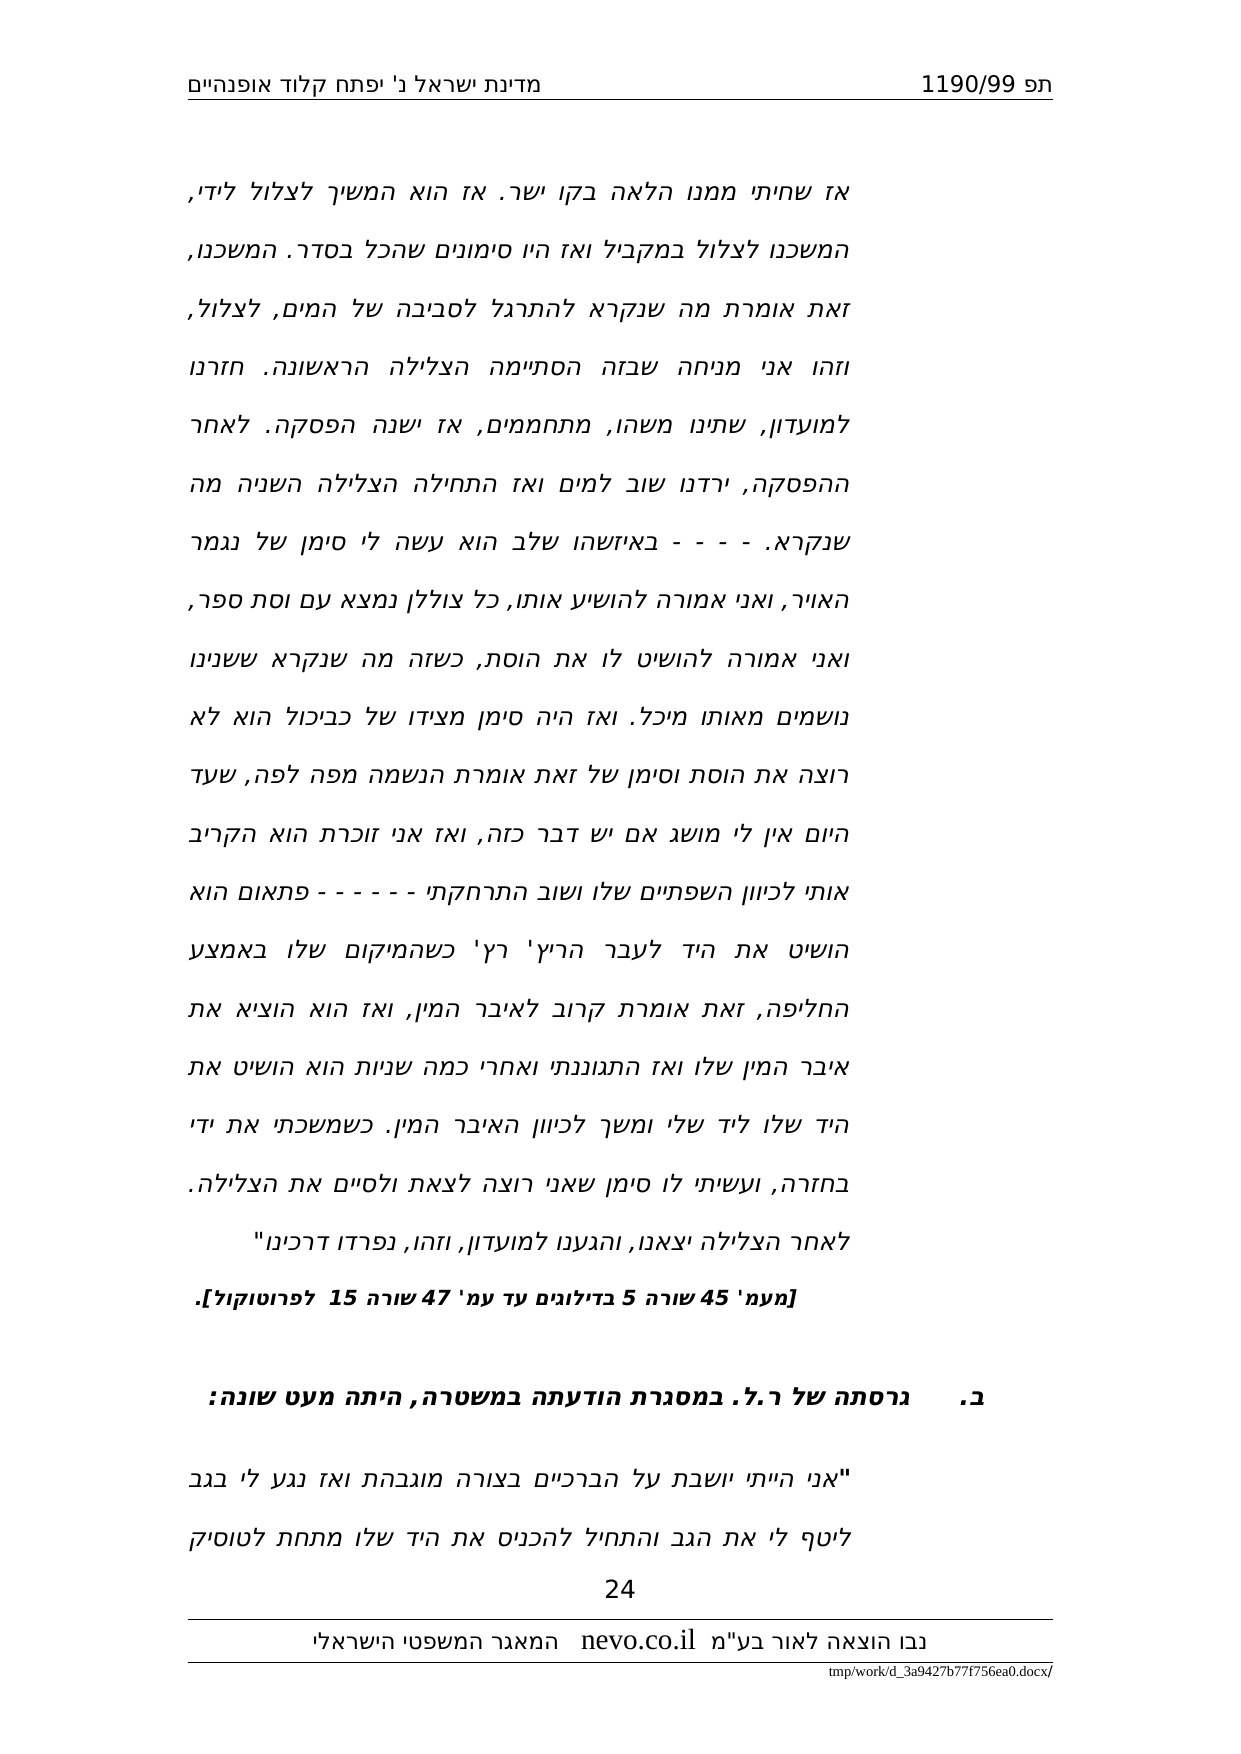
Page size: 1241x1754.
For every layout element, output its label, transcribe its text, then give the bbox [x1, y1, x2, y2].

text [187, 1464, 851, 1552]
text [מעמ' 45 שורה 5 בדילוגים עד עמ' 47 שורה 15 לפרוטוקול]. [187, 1286, 999, 1310]
text ב. גרסתה של ר.ל. במסגרת הודעתה במשטרה, היתה מעט שונה: [187, 1382, 984, 1411]
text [187, 177, 924, 1256]
